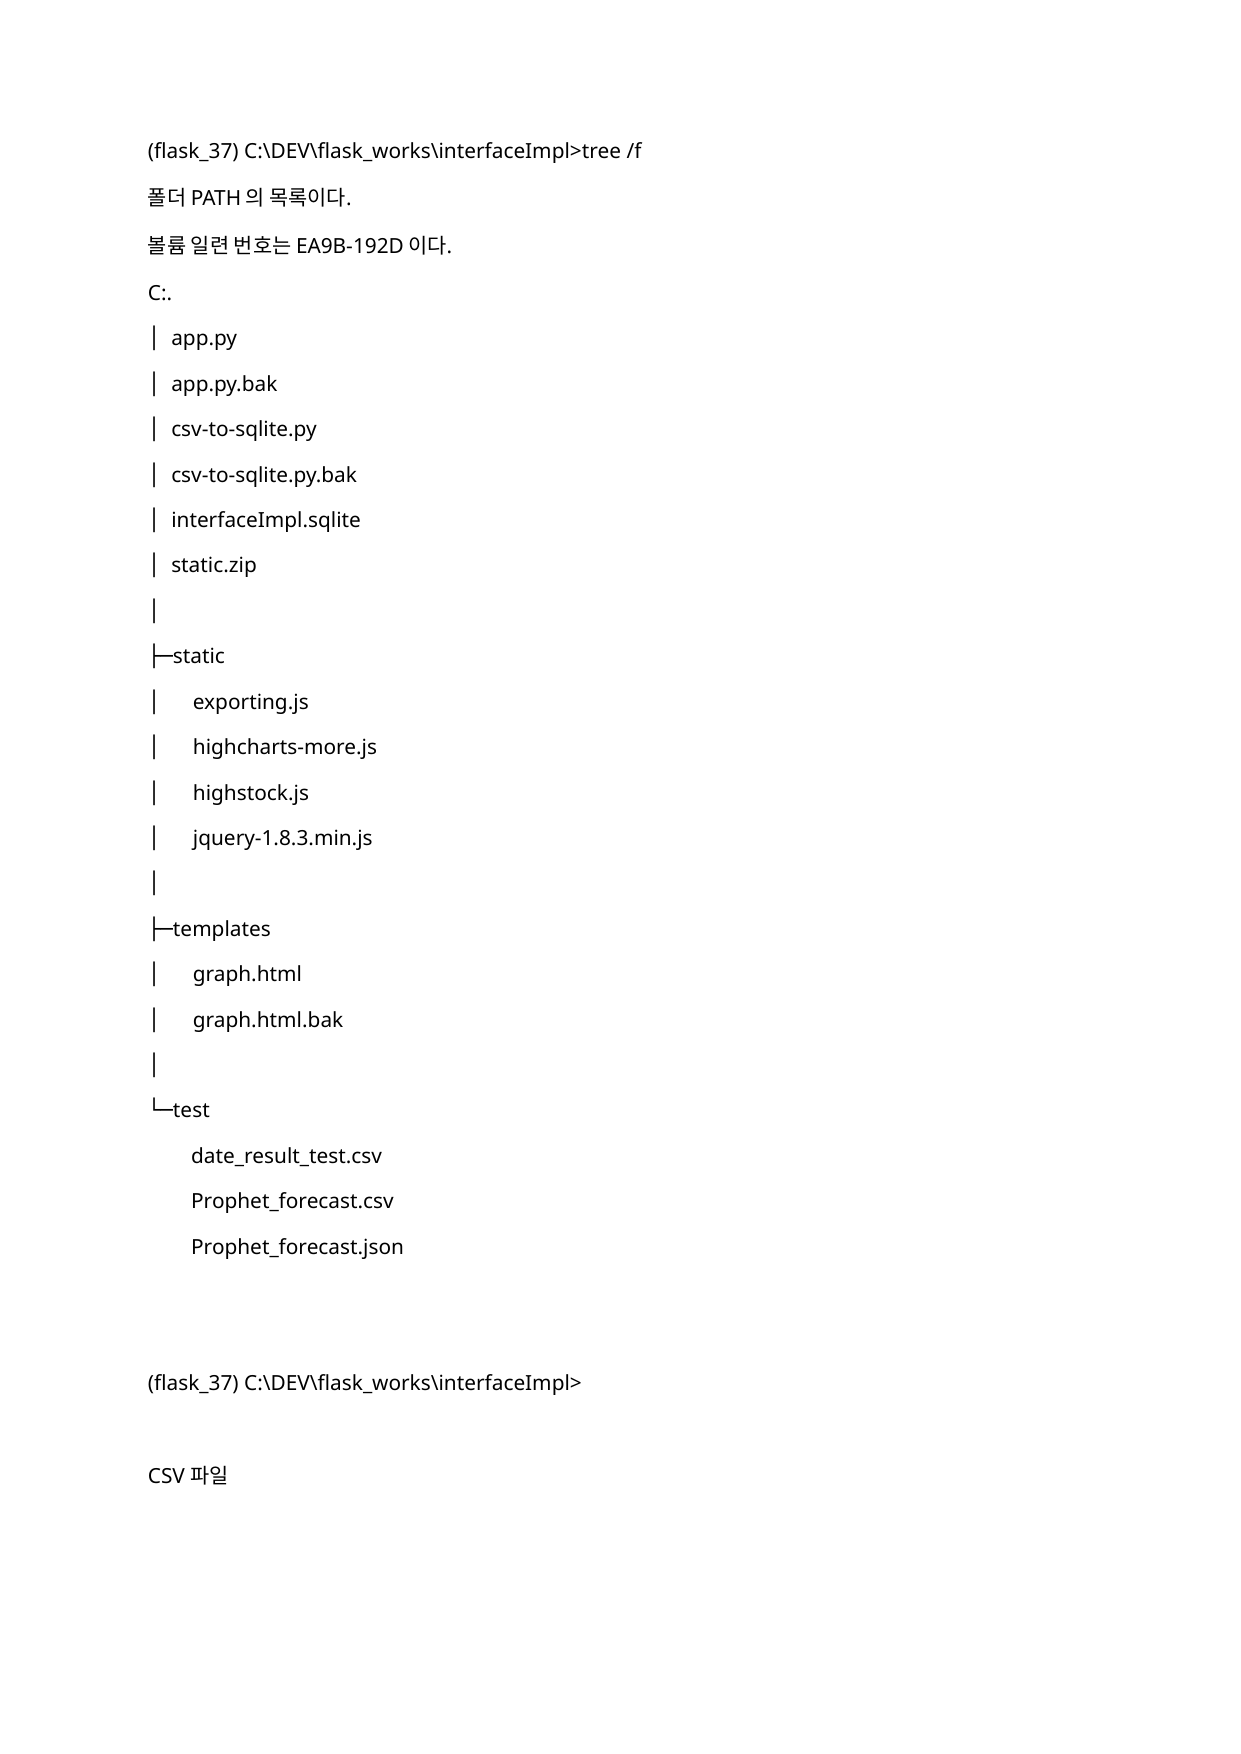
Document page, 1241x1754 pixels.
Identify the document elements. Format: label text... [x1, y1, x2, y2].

text 볼륨 일련 번호는 EA9B-192D이다. [148, 230, 1093, 260]
text │ [148, 1050, 1093, 1079]
text │ exporting.js [148, 687, 1093, 715]
text │ graph.html [148, 959, 1093, 988]
text │ csv-to-sqlite.py [148, 414, 1093, 443]
text │ static.zip [148, 551, 1093, 579]
text │ jquery-1.8.3.min.js [148, 823, 1093, 852]
text │ csv-to-sqlite.py.bak [148, 460, 1093, 488]
text C:. [148, 278, 1093, 307]
text ├─static [148, 641, 1093, 670]
text 폴더 PATH의 목록이다. [148, 181, 1093, 212]
text │ [148, 868, 1093, 897]
text (flask_37) C:\DEV\flask_works\interfaceImpl> [148, 1368, 1093, 1397]
text │ graph.html.bak [148, 1005, 1093, 1033]
text ├─templates [148, 914, 1093, 942]
text date_result_test.csv [148, 1141, 1093, 1169]
text │ app.py [148, 323, 1093, 352]
text (flask_37) C:\DEV\flask_works\interfaceImpl>tree /f [148, 136, 1093, 164]
text CSV 파일 [148, 1459, 1093, 1489]
text Prophet_forecast.json [148, 1232, 1093, 1260]
text │ [148, 596, 1093, 624]
text │ highcharts-more.js [148, 732, 1093, 761]
text │ highstock.js [148, 778, 1093, 806]
text │ interfaceImpl.sqlite [148, 505, 1093, 534]
text Prophet_forecast.csv [148, 1186, 1093, 1215]
text │ app.py.bak [148, 369, 1093, 397]
text └─test [148, 1096, 1093, 1124]
